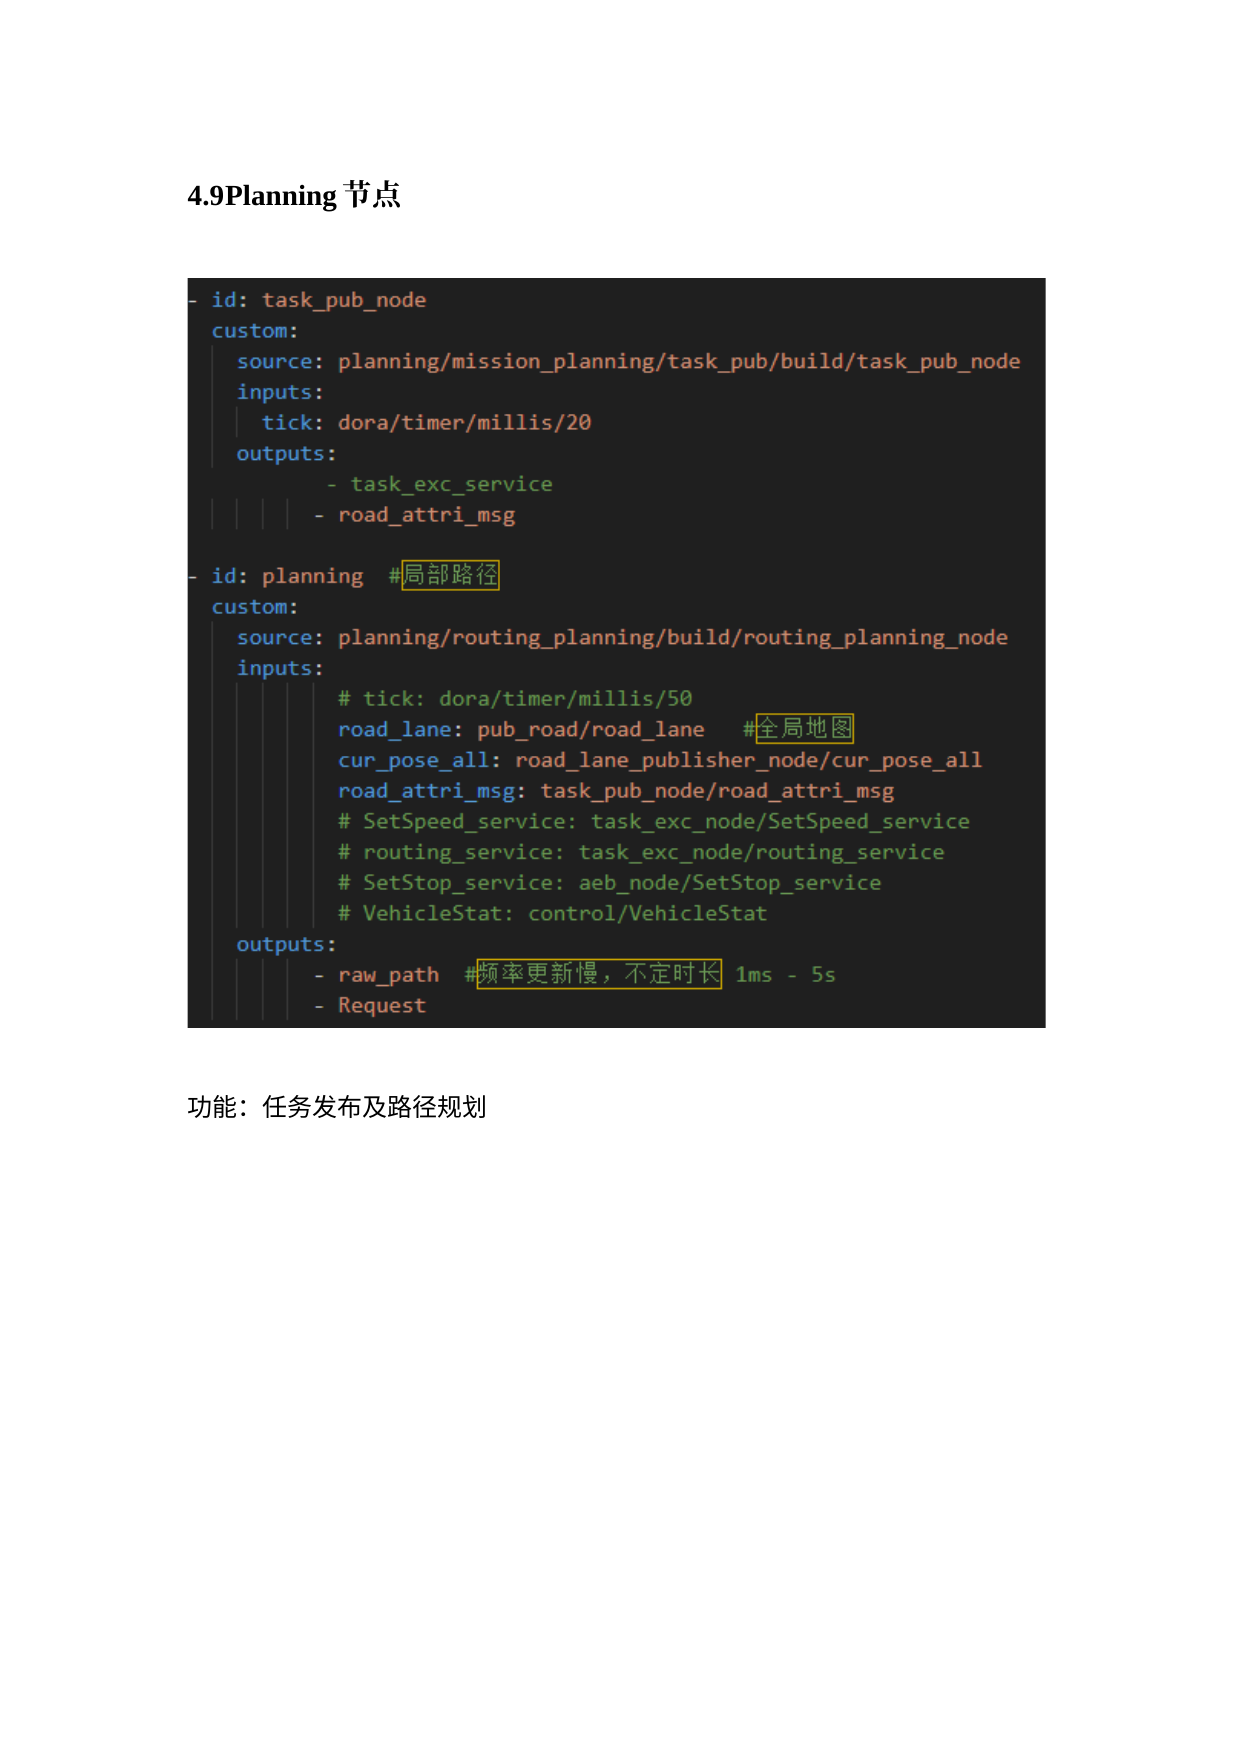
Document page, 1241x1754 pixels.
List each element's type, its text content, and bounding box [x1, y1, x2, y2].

text 功能：任务发布及路径规划 [187, 1073, 1053, 1138]
picture [187, 278, 1046, 1028]
list Planning节点 [187, 162, 1053, 227]
